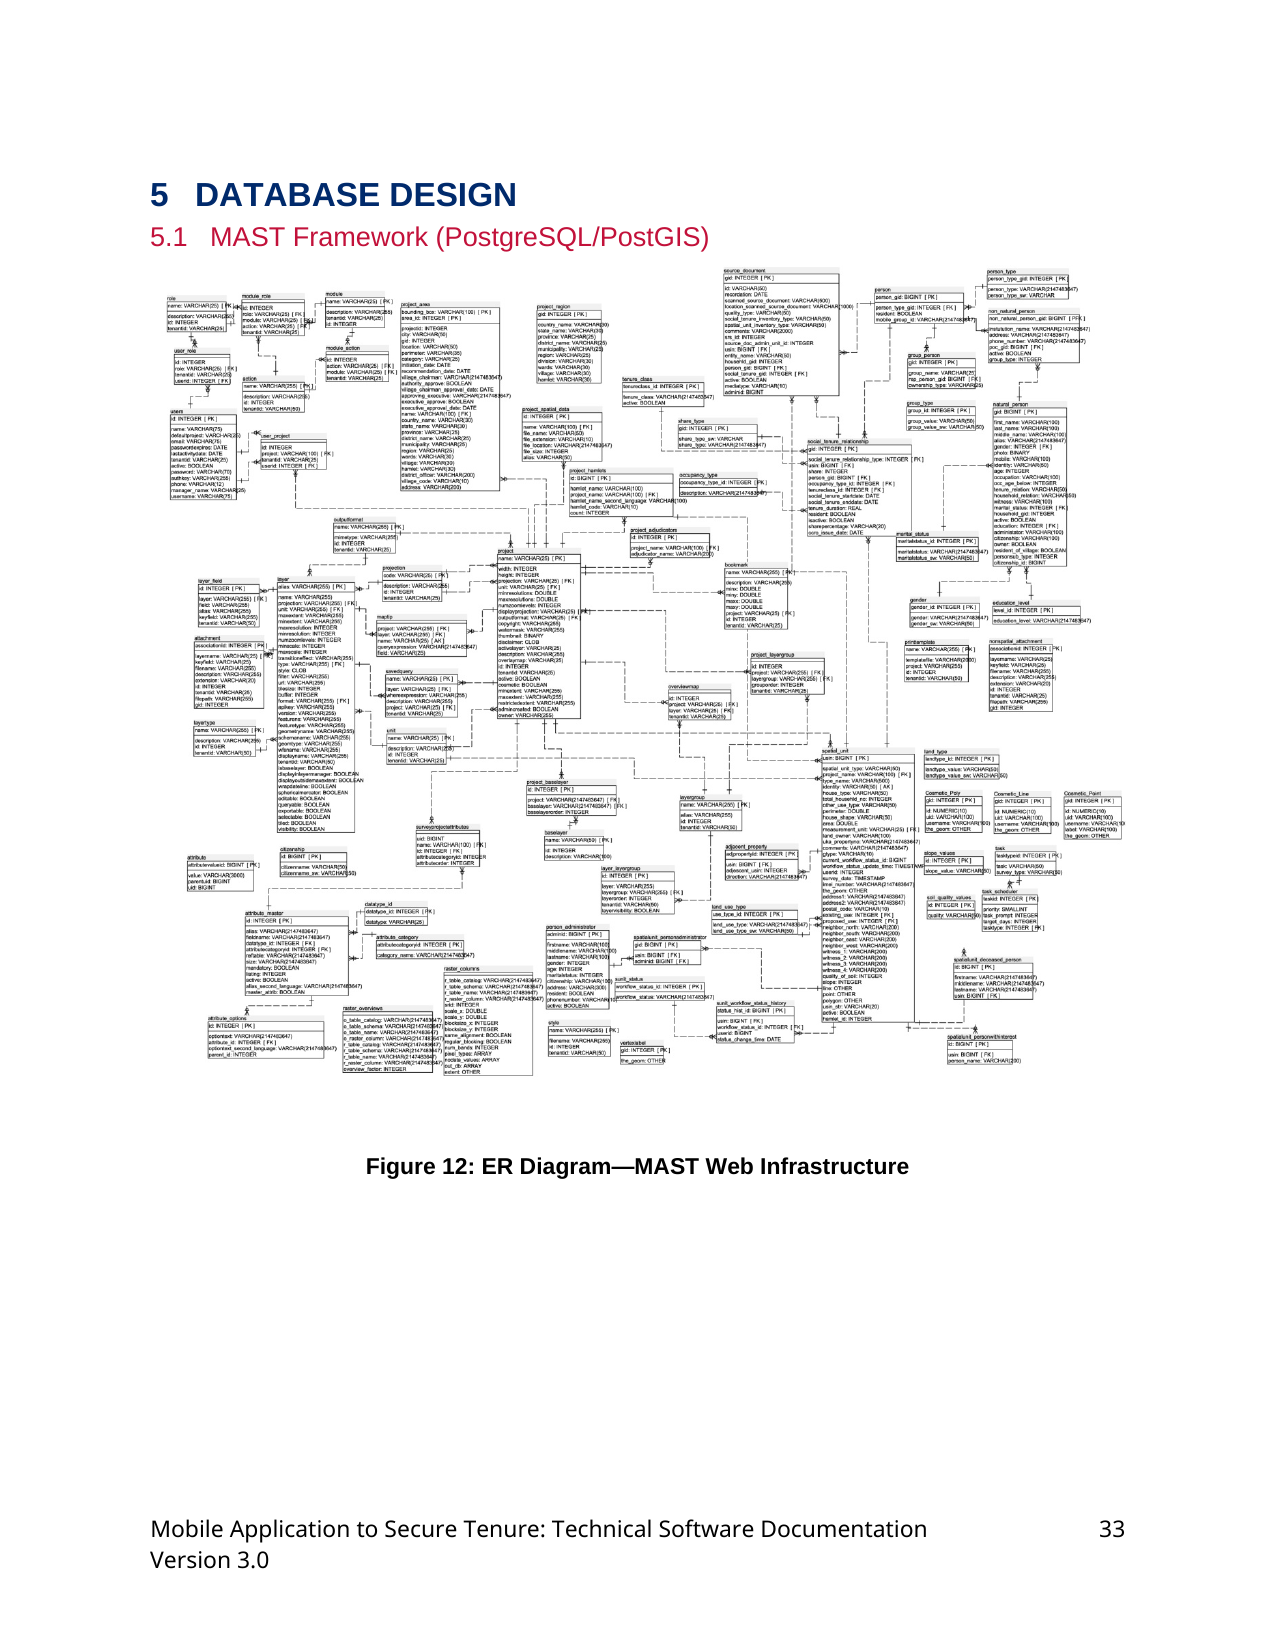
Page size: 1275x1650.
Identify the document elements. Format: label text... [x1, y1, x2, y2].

picture [150, 255, 1125, 1080]
subtitle MAST Framework (PostgreSQL/PostGIS) [150, 221, 1125, 252]
subtitle DATABASE DESIGN [150, 175, 1125, 213]
text Figure 12: ER Diagram—MAST Web Infrastructure [150, 1153, 1125, 1180]
